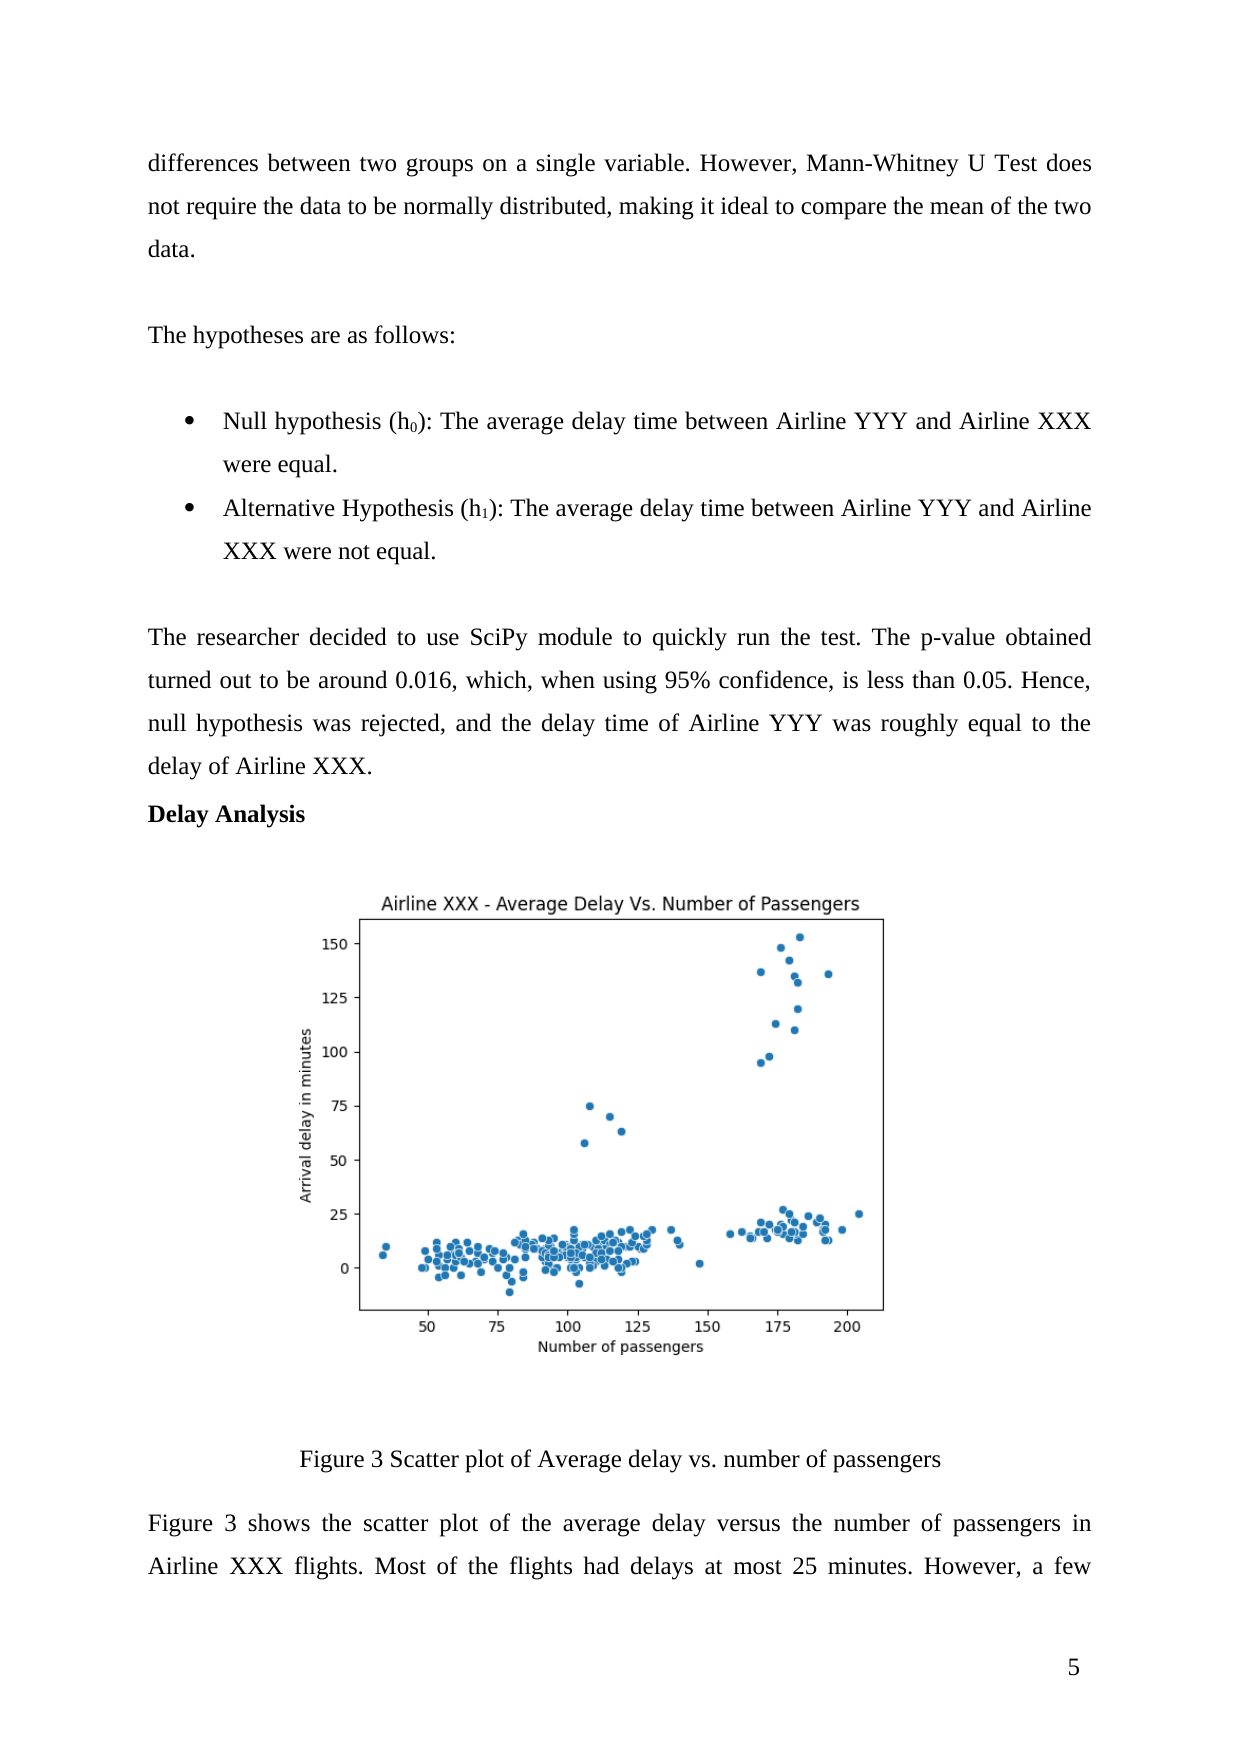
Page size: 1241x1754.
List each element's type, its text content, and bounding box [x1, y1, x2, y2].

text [148, 148, 1093, 263]
list Null hypothesis (h0): The average delay time between Airline YYY and Airline XXX were equal. [185, 406, 1093, 478]
text The researcher decided to use SciPy module to quickly run the test. The p-value obtained turned out to be around 0.016, which, when using 95% confidence, is less than 0.05. Hence, null hypothesis was rejected, and the delay time of Airline YYY was roughly equal to the delay of Airline XXX. [148, 622, 1093, 780]
text The hypotheses are as follows: [148, 320, 1093, 349]
list Alternative Hypothesis (h1): The average delay time between Airline YYY and Airline XXX were not equal. [185, 493, 1093, 564]
picture [280, 885, 960, 1372]
subtitle Delay Analysis [148, 799, 1093, 827]
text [148, 1508, 1093, 1579]
text Figure 3 Scatter plot of Average delay vs. number of passengers [148, 1444, 1093, 1472]
